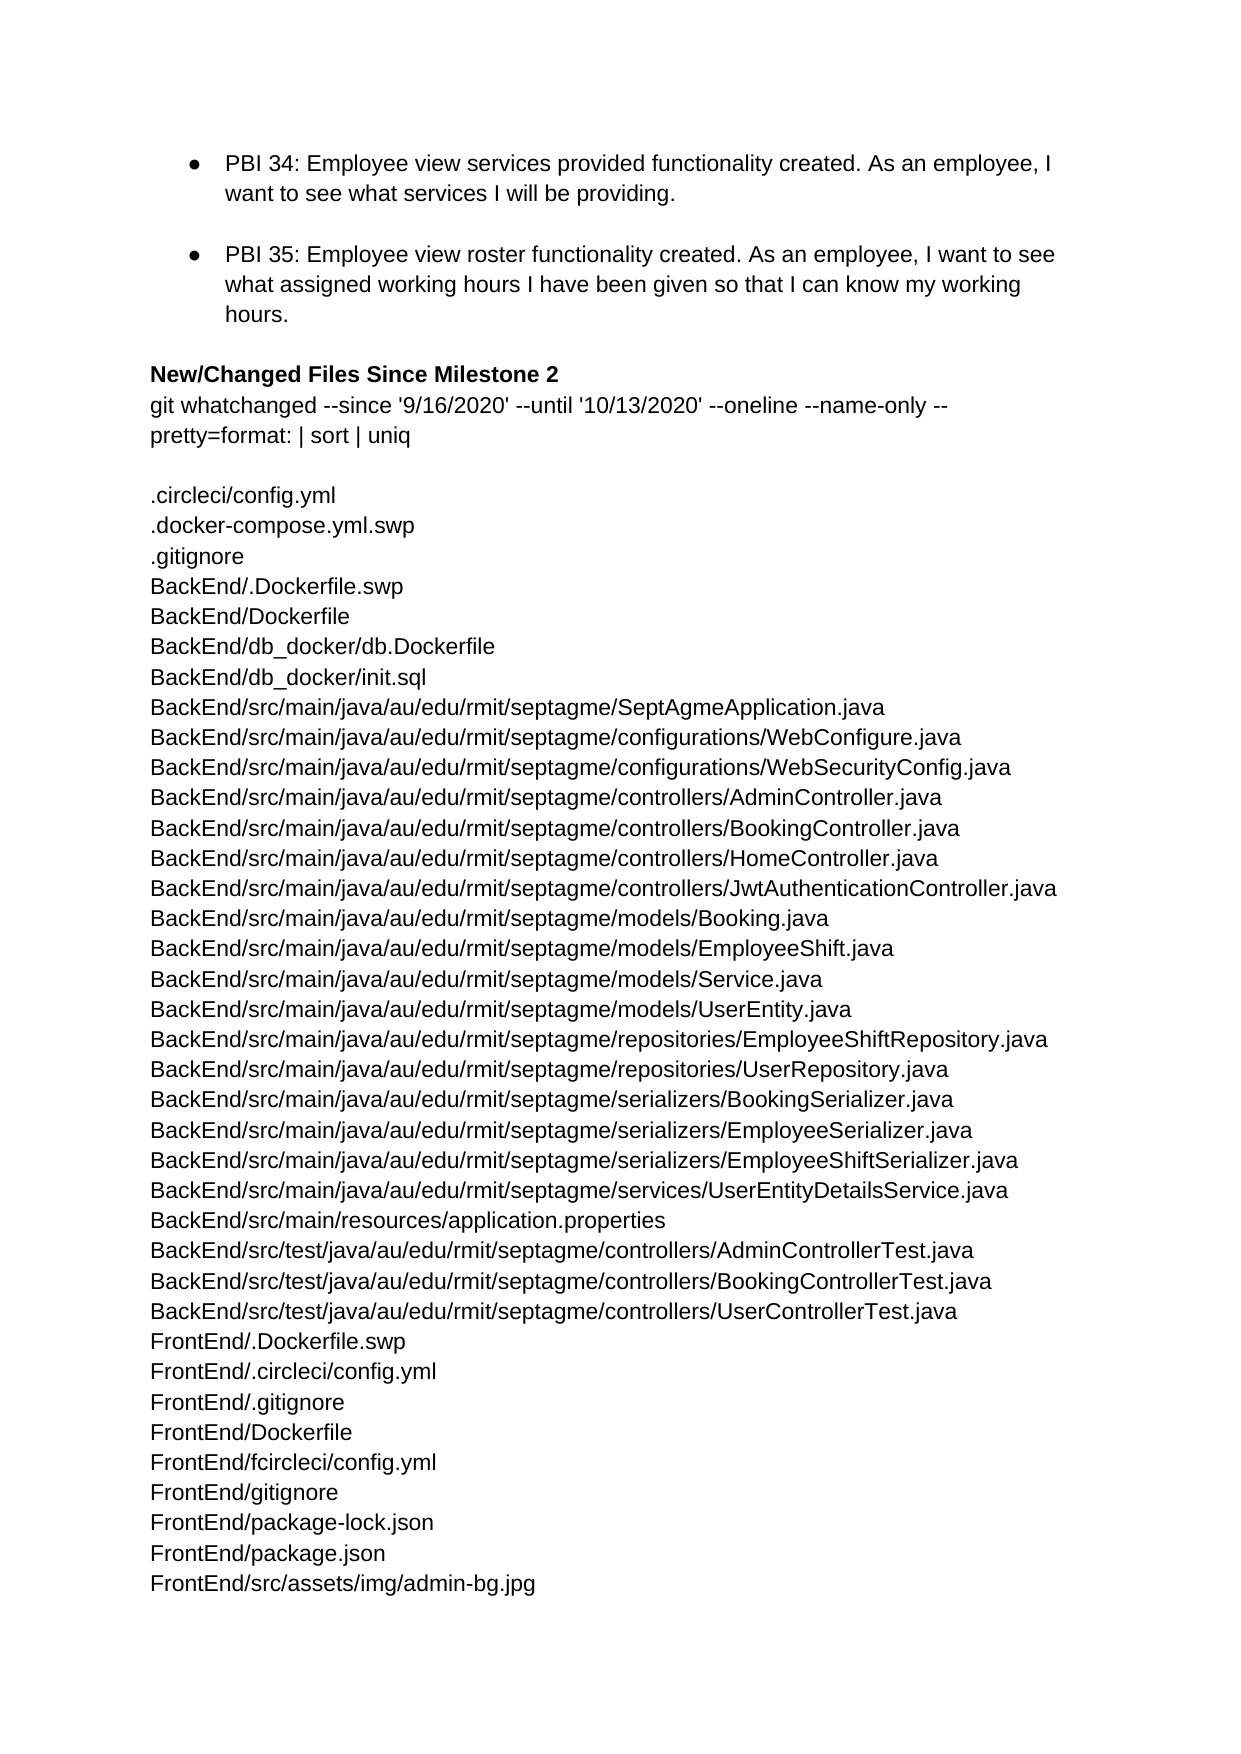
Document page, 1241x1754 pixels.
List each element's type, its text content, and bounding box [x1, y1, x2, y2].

text BackEnd/src/main/java/au/edu/rmit/septagme/repositories/UserRepository.java [150, 1056, 1090, 1083]
text git whatchanged --since '9/16/2020' --until '10/13/2020' --oneline --name-only --pretty=format: | sort | uniq [150, 392, 1090, 448]
text .docker-compose.yml.swp [150, 512, 1090, 539]
text BackEnd/src/main/java/au/edu/rmit/septagme/configurations/WebConfigure.java [150, 724, 1090, 750]
text FrontEnd/.gitignore [150, 1388, 1090, 1415]
text BackEnd/Dockerfile [150, 603, 1090, 629]
text FrontEnd/package-lock.json [150, 1509, 1090, 1536]
text BackEnd/src/main/java/au/edu/rmit/septagme/controllers/HomeController.java [150, 845, 1090, 871]
text BackEnd/src/main/resources/application.properties [150, 1207, 1090, 1234]
text BackEnd/src/main/java/au/edu/rmit/septagme/models/Booking.java [150, 905, 1090, 932]
text FrontEnd/gitignore [150, 1479, 1090, 1506]
text FrontEnd/package.json [150, 1539, 1090, 1566]
text .circleci/config.yml [150, 482, 1090, 509]
text BackEnd/src/main/java/au/edu/rmit/septagme/models/UserEntity.java [150, 996, 1090, 1022]
text FrontEnd/.circleci/config.yml [150, 1358, 1090, 1385]
text FrontEnd/Dockerfile [150, 1419, 1090, 1445]
text BackEnd/src/main/java/au/edu/rmit/septagme/services/UserEntityDetailsService.java [150, 1177, 1090, 1203]
text BackEnd/db_docker/db.Dockerfile [150, 633, 1090, 660]
text BackEnd/src/main/java/au/edu/rmit/septagme/controllers/JwtAuthenticationController.java [150, 875, 1090, 901]
text BackEnd/src/test/java/au/edu/rmit/septagme/controllers/UserControllerTest.java [150, 1298, 1090, 1324]
text BackEnd/src/main/java/au/edu/rmit/septagme/repositories/EmployeeShiftRepository.java [150, 1026, 1090, 1052]
text BackEnd/src/test/java/au/edu/rmit/septagme/controllers/AdminControllerTest.java [150, 1237, 1090, 1264]
text FrontEnd/.Dockerfile.swp [150, 1328, 1090, 1354]
list PBI 35: Employee view roster functionality created. As an employee, I want to see what assigned working hours I have been given so that I can know my working hours. [187, 241, 1090, 327]
text BackEnd/src/main/java/au/edu/rmit/septagme/controllers/BookingController.java [150, 814, 1090, 841]
text BackEnd/src/main/java/au/edu/rmit/septagme/serializers/EmployeeSerializer.java [150, 1117, 1090, 1143]
text BackEnd/src/main/java/au/edu/rmit/septagme/controllers/AdminController.java [150, 784, 1090, 811]
text BackEnd/src/main/java/au/edu/rmit/septagme/SeptAgmeApplication.java [150, 694, 1090, 720]
text BackEnd/.Dockerfile.swp [150, 573, 1090, 599]
text .gitignore [150, 543, 1090, 569]
text BackEnd/src/main/java/au/edu/rmit/septagme/configurations/WebSecurityConfig.java [150, 754, 1090, 781]
text BackEnd/src/main/java/au/edu/rmit/septagme/serializers/EmployeeShiftSerializer.java [150, 1147, 1090, 1173]
text BackEnd/src/main/java/au/edu/rmit/septagme/models/Service.java [150, 966, 1090, 992]
text BackEnd/src/main/java/au/edu/rmit/septagme/serializers/BookingSerializer.java [150, 1086, 1090, 1113]
text FrontEnd/src/assets/img/admin-bg.jpg [150, 1570, 1090, 1596]
text BackEnd/src/main/java/au/edu/rmit/septagme/models/EmployeeShift.java [150, 935, 1090, 962]
text New/Changed Files Since Milestone 2 [150, 361, 1090, 388]
text BackEnd/db_docker/init.sql [150, 663, 1090, 690]
list PBI 34: Employee view services provided functionality created. As an employee, I want to see what services I will be providing. [187, 150, 1090, 207]
text FrontEnd/fcircleci/config.yml [150, 1449, 1090, 1475]
text BackEnd/src/test/java/au/edu/rmit/septagme/controllers/BookingControllerTest.java [150, 1268, 1090, 1294]
